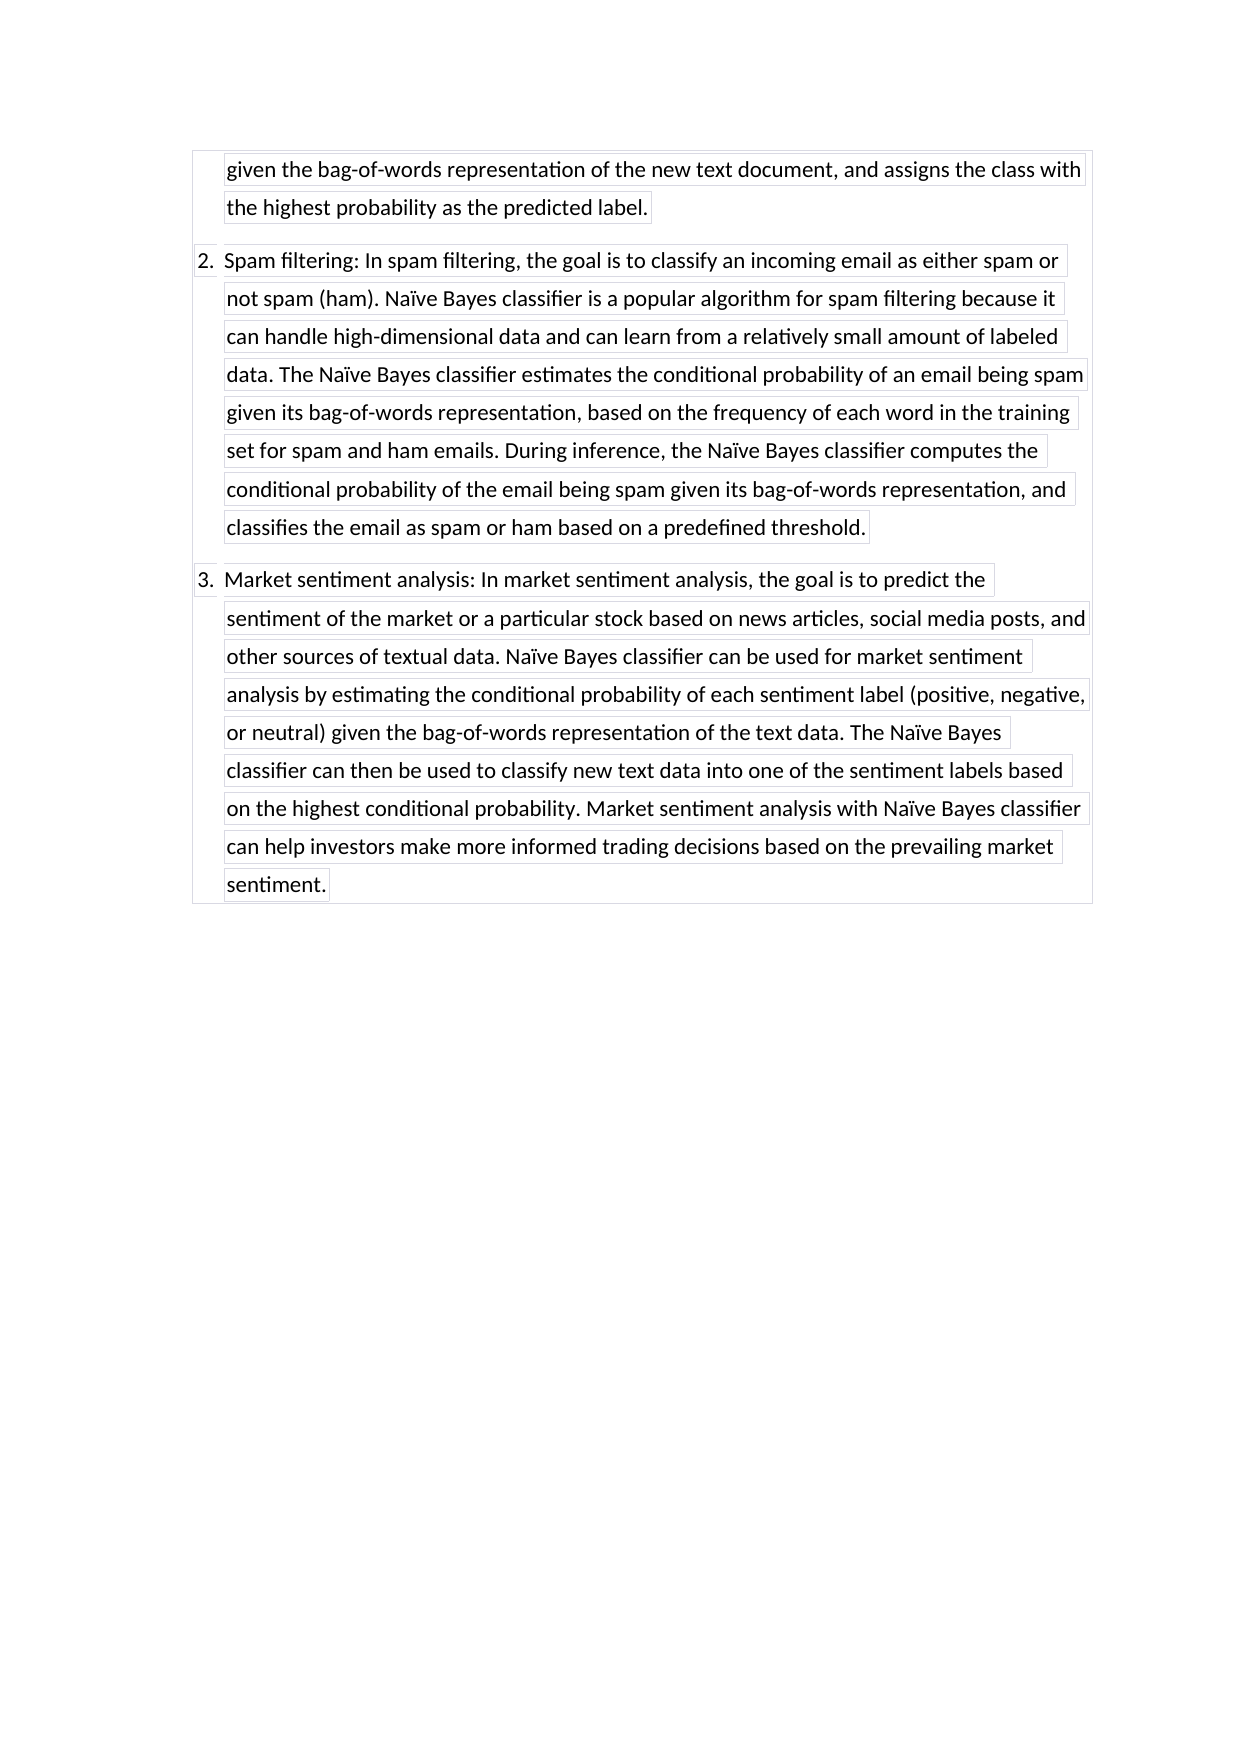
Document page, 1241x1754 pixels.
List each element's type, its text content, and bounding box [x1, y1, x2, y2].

list Market sentiment analysis: In market sentiment analysis, the goal is to predict the sentiment of the market or a particular stock based on news articles, social media posts, and other sources of textual data. Naïve Bayes classifier can be used for market sentiment analysis by estimating the conditional probability of each sentiment label (positive, negative, or neutral) given the bag-of-words representation of the text data. The Naïve Bayes classifier can then be used to classify new text data into one of the sentiment labels based on the highest conditional probability. Market sentiment analysis with Naïve Bayes classifier can help investors make more informed trading decisions based on the prevailing market sentiment. [193, 560, 1092, 903]
list Spam filtering: In spam filtering, the goal is to classify an incoming email as either spam or not spam (ham). Naïve Bayes classifier is a popular algorithm for spam filtering because it can handle high-dimensional data and can learn from a relatively small amount of labeled data. The Naïve Bayes classifier estimates the conditional probability of an email being spam given its bag-of-words representation, based on the frequency of each word in the training set for spam and ham emails. During inference, the Naïve Bayes classifier computes the conditional probability of the email being spam given its bag-of-words representation, and classifies the email as spam or ham based on a predefined threshold. [193, 241, 1092, 543]
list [193, 151, 1092, 224]
